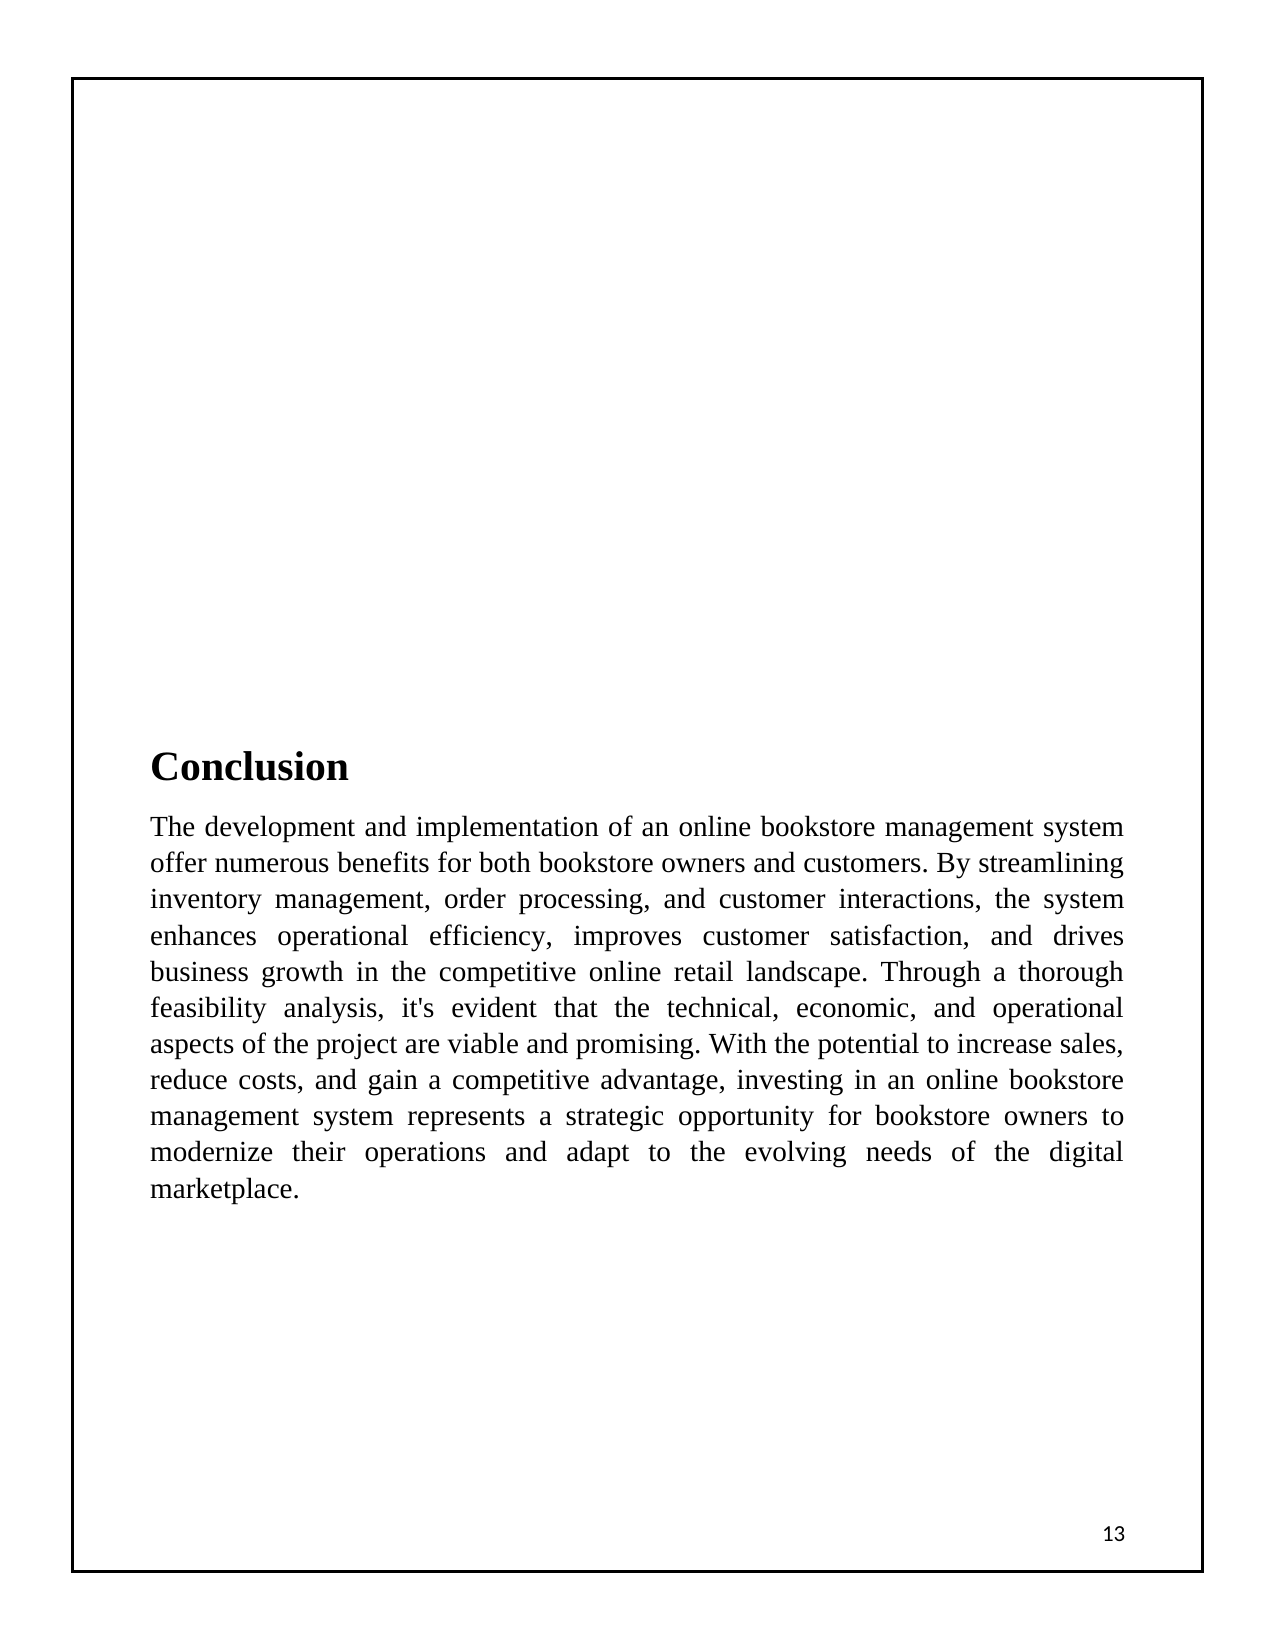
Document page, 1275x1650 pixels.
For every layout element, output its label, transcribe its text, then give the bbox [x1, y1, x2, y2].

text Conclusion [150, 741, 1125, 789]
text The development and implementation of an online bookstore management system offer numerous benefits for both bookstore owners and customers. By streamlining inventory management, order processing, and customer interactions, the system enhances operational efficiency, improves customer satisfaction, and drives business growth in the competitive online retail landscape. Through a thorough feasibility analysis, it's evident that the technical, economic, and operational aspects of the project are viable and promising. With the potential to increase sales, reduce costs, and gain a competitive advantage, investing in an online bookstore management system represents a strategic opportunity for bookstore owners to modernize their operations and adapt to the evolving needs of the digital marketplace. [150, 809, 1125, 1204]
